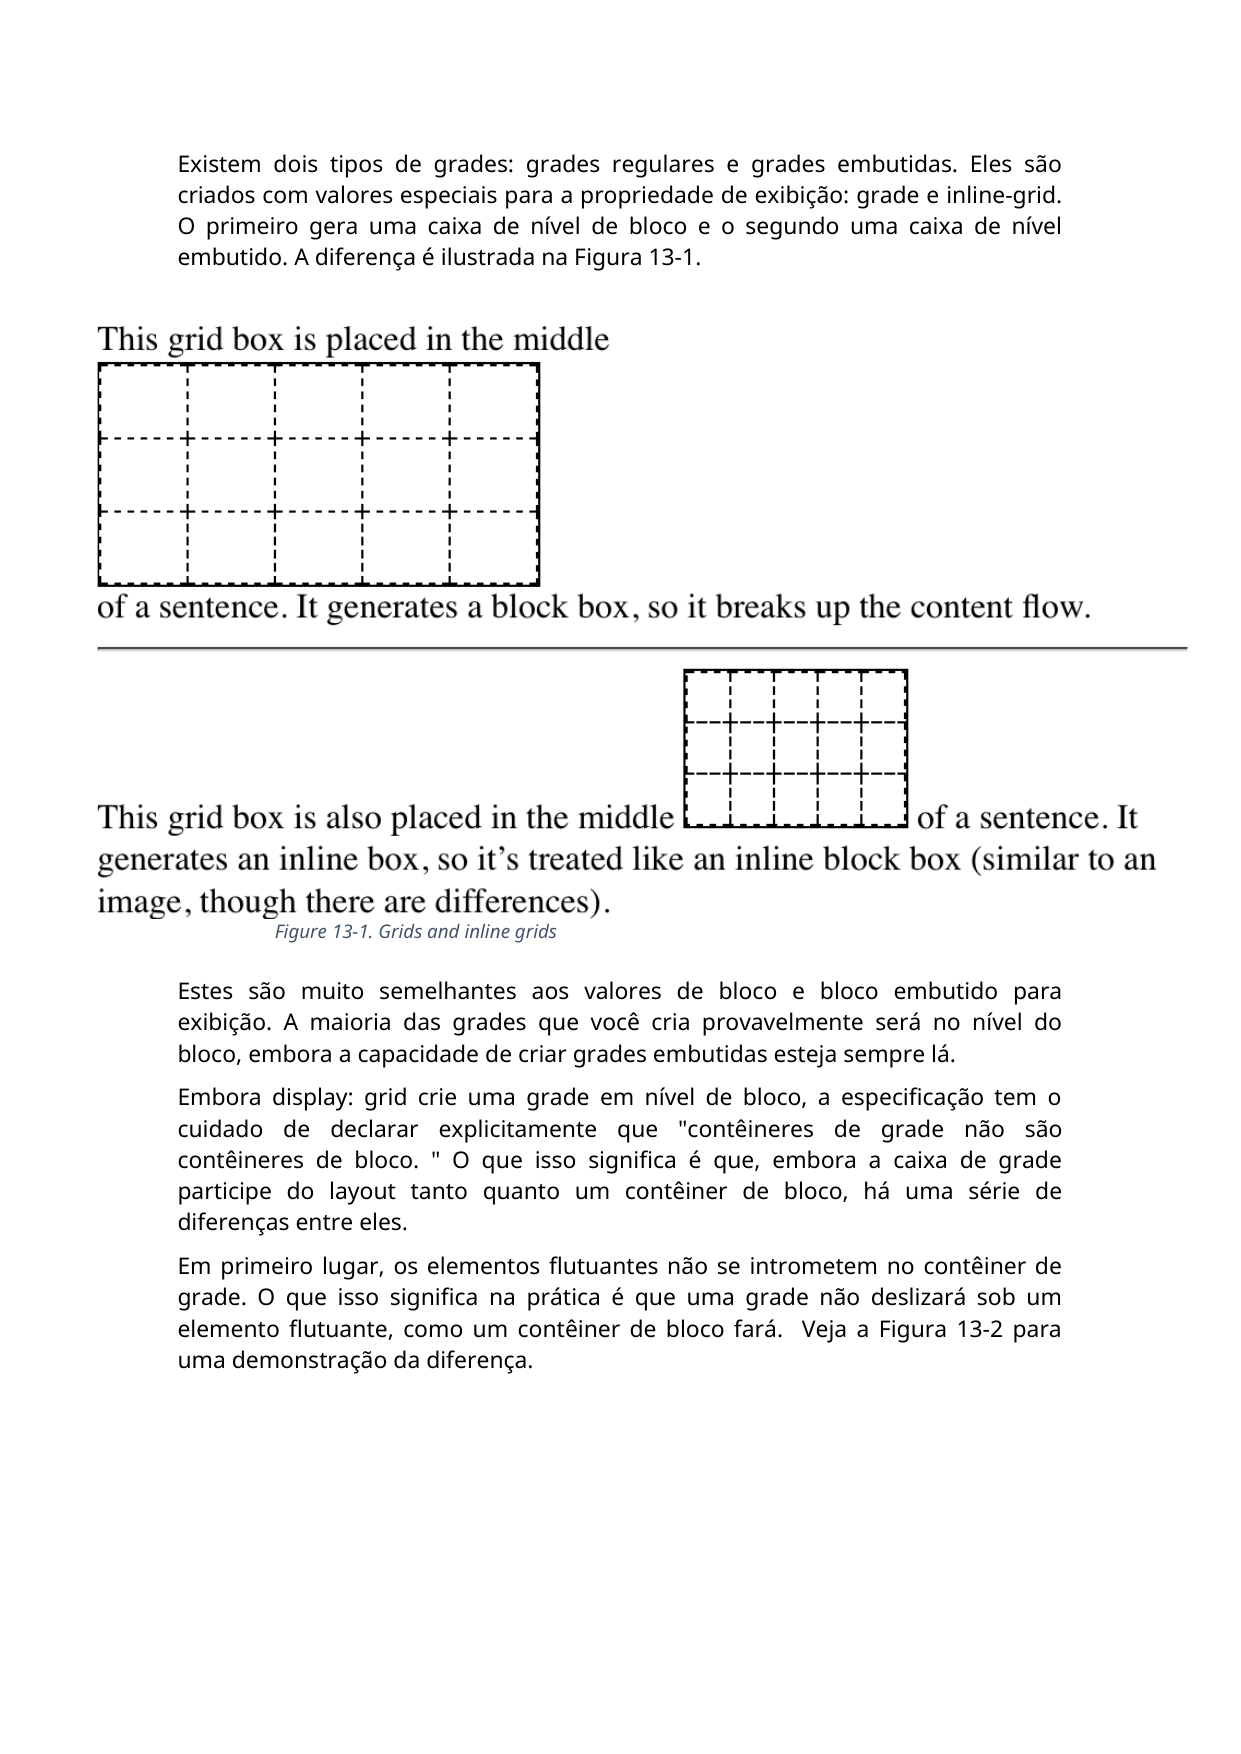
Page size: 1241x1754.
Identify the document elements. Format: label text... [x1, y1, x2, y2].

text Estes são muito semelhantes aos valores de bloco e bloco embutido para exibição. A maioria das grades que você cria provavelmente será no nível do bloco, embora a capacidade de criar grades embutidas esteja sempre lá. [177, 975, 1063, 1069]
text Embora display: grid crie uma grade em nível de bloco, a especificação tem o cuidado de declarar explicitamente que "contêineres de grade não são contêineres de bloco. " O que isso significa é que, embora a caixa de grade participe do layout tanto quanto um contêiner de bloco, há uma série de diferenças entre eles. [177, 1081, 1063, 1237]
text Em primeiro lugar, os elementos flutuantes não se intrometem no contêiner de grade. O que isso significa na prática é que uma grade não deslizará sob um elemento flutuante, como um contêiner de bloco fará. Veja a Figura 13-2 para uma demonstração da diferença. [177, 1250, 1063, 1375]
text Existem dois tipos de grades: grades regulares e grades embutidas. Eles são criados com valores especiais para a propriedade de exibição: grade e inline-grid. O primeiro gera uma caixa de nível de bloco e o segundo uma caixa de nível embutido. A diferença é ilustrada na Figura 13-1. [177, 148, 1063, 273]
